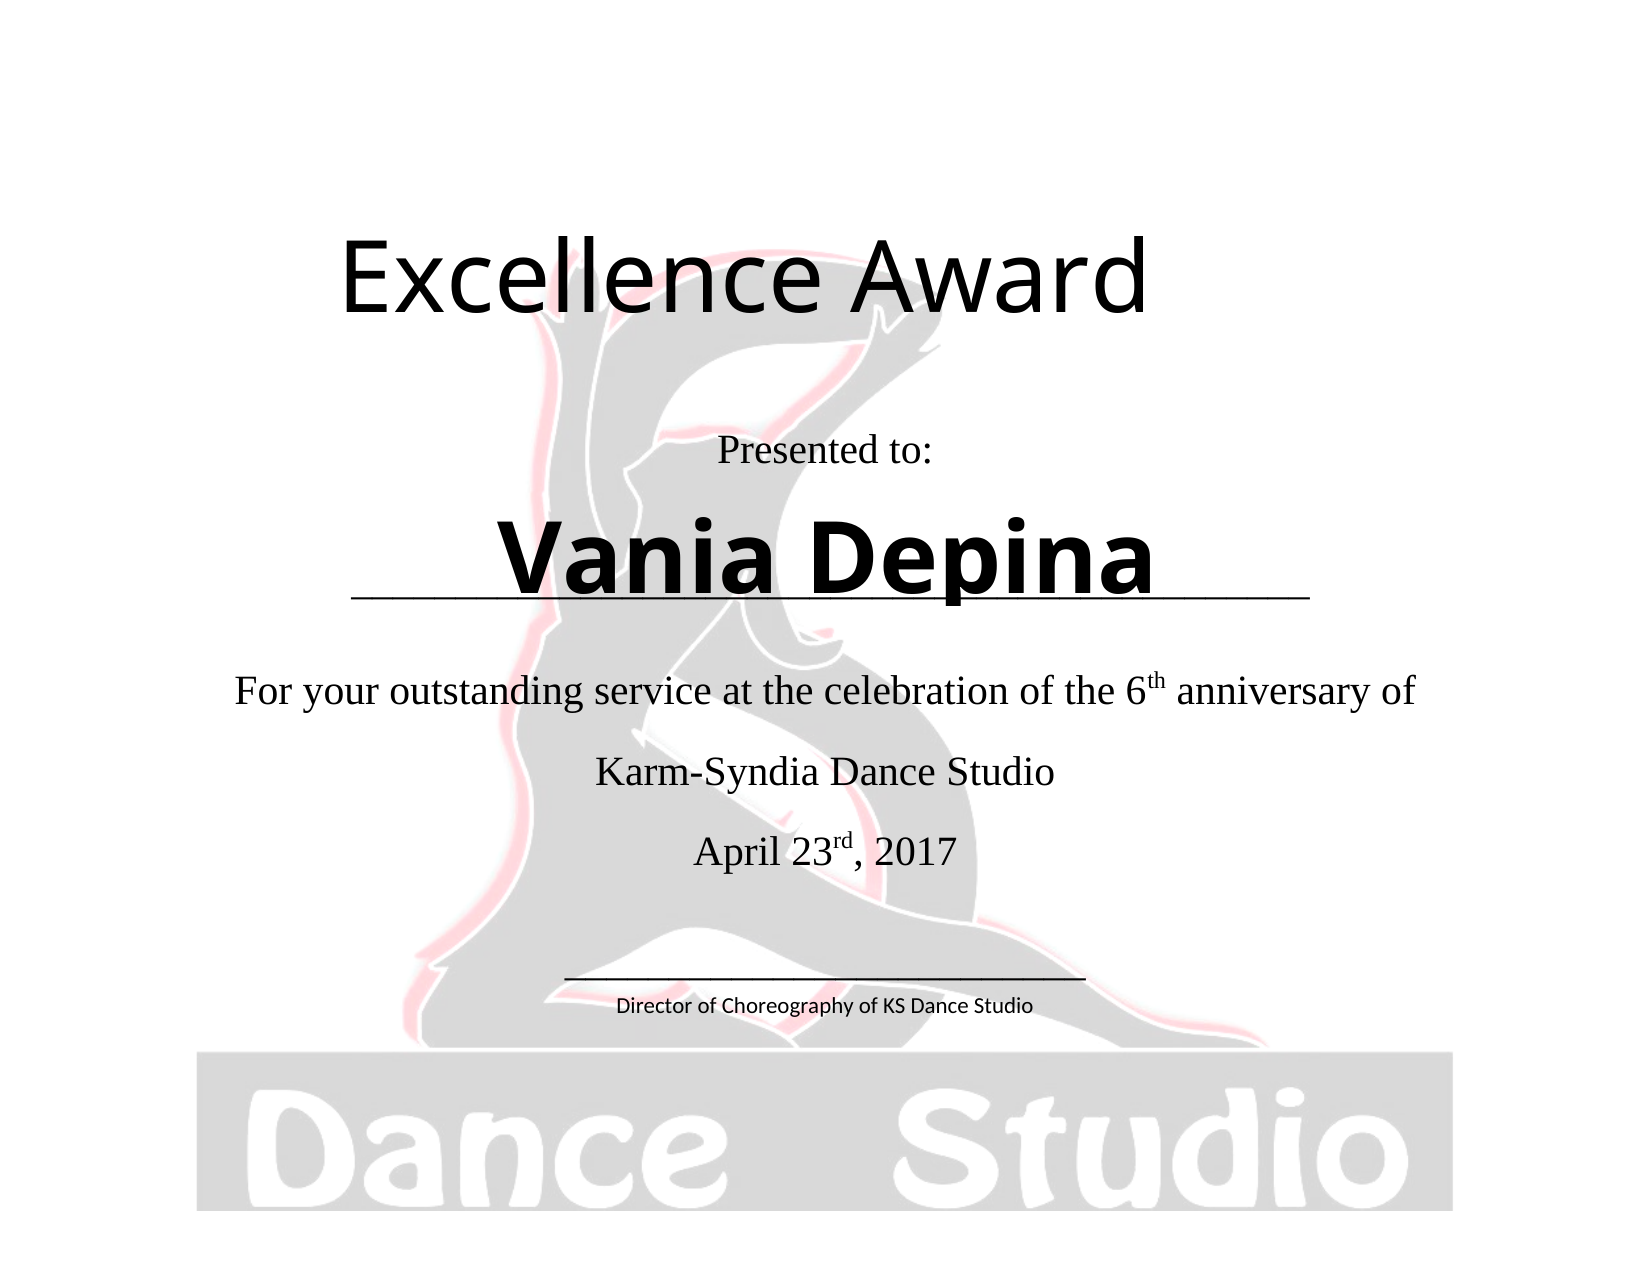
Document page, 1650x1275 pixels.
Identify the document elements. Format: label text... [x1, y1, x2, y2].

text ______________________________________________ [960, 556, 1500, 603]
text Director of Choreography of KS Dance Studio [150, 991, 1500, 1019]
text Karm-Syndia Dance Studio [150, 746, 1500, 794]
text _________________________ [150, 936, 1500, 984]
text ______________________________________________ [150, 556, 946, 603]
text Presented to: [150, 424, 1500, 472]
text For your outstanding service at the celebration of the 6th anniversary of [150, 666, 1500, 714]
text April 23rd, 2017 [150, 826, 1500, 874]
